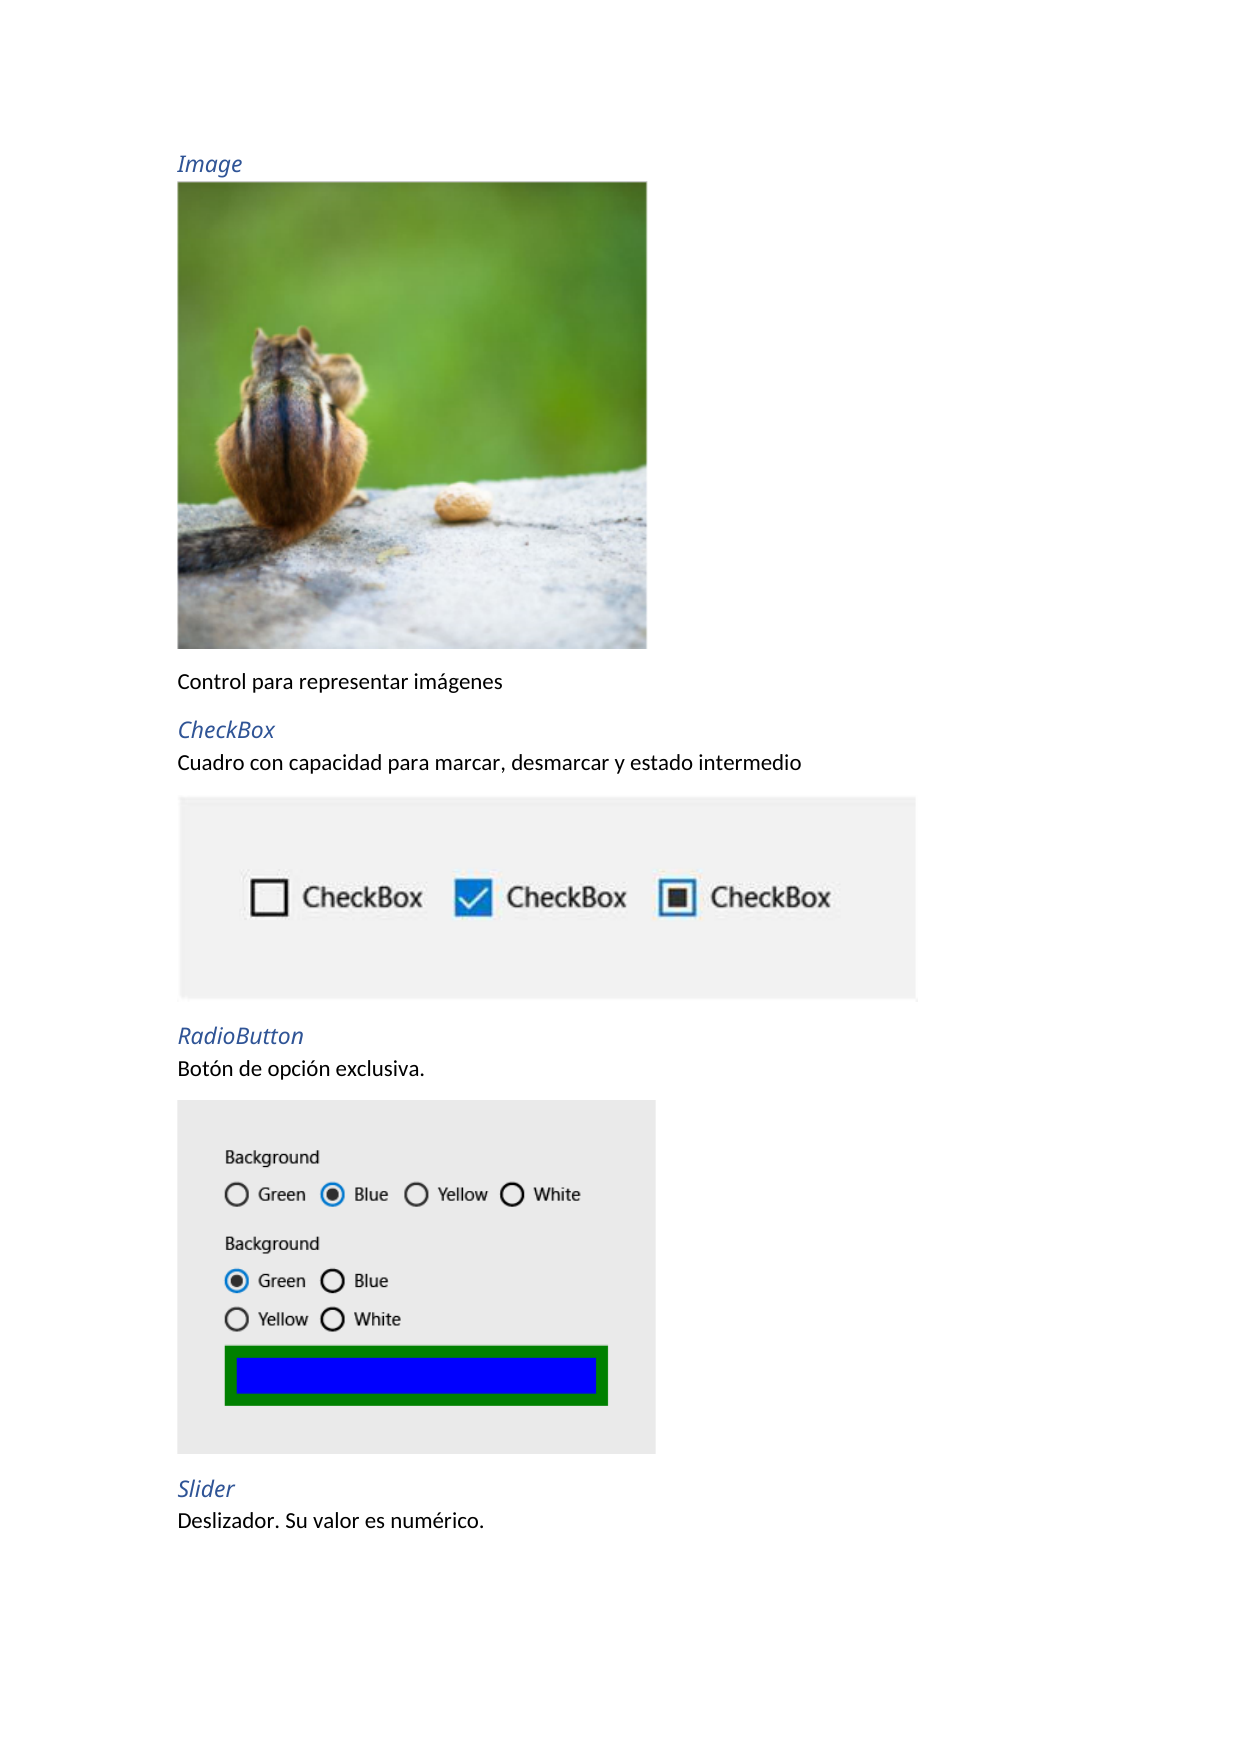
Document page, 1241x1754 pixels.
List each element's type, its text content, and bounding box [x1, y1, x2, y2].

picture [177, 1100, 656, 1454]
subtitle RadioButton [177, 1020, 1063, 1051]
picture [177, 795, 918, 1002]
text Cuadro con capacidad para marcar, desmarcar y estado intermedio [177, 748, 1063, 776]
text Control para representar imágenes [177, 667, 1063, 696]
text Botón de opción exclusiva. [177, 1054, 1063, 1082]
picture [177, 181, 648, 649]
subtitle CheckBox [177, 714, 1063, 746]
text Deslizador. Su valor es numérico. [177, 1506, 1063, 1534]
subtitle Slider [177, 1472, 1063, 1504]
subtitle Image [177, 148, 1063, 179]
